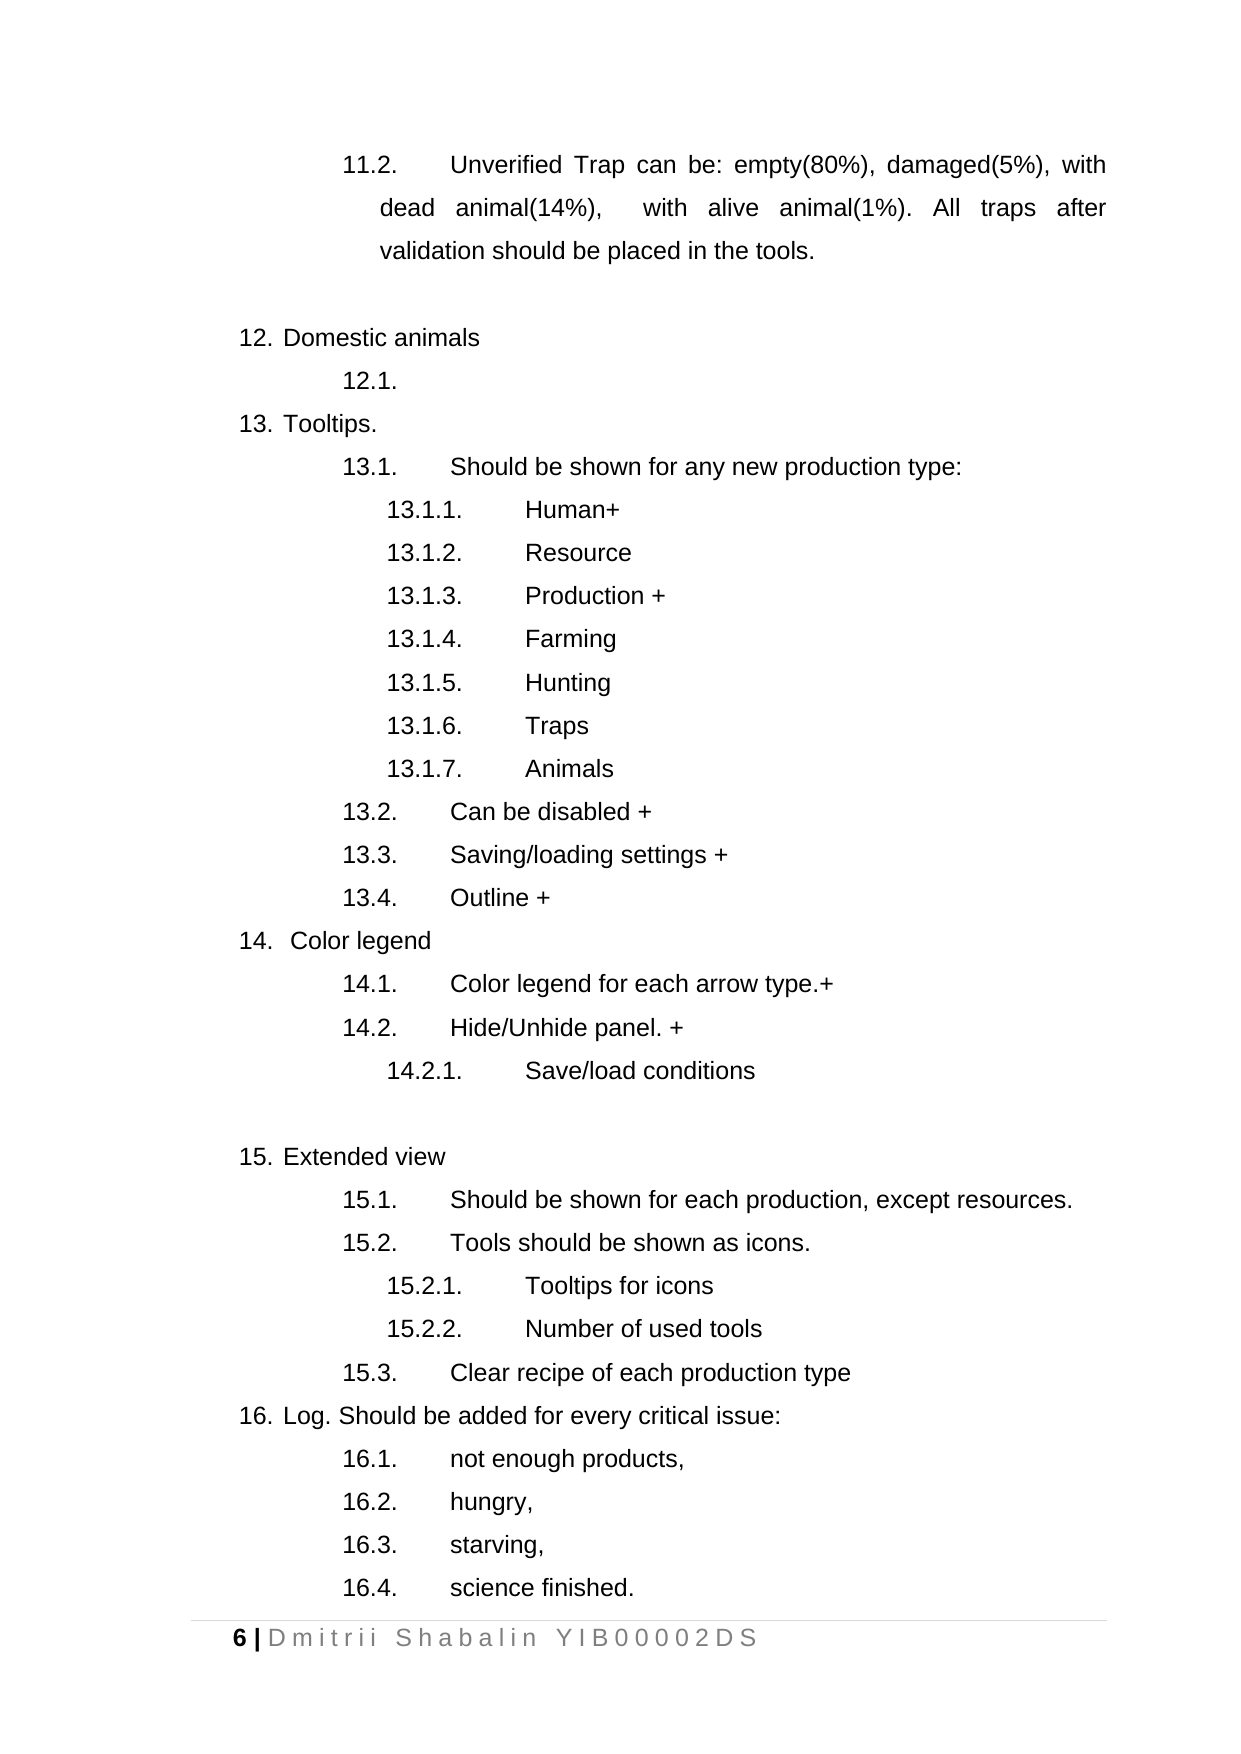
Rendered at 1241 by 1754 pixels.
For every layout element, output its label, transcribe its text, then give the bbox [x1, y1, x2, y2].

list Log. Should be added for every critical issue: [239, 1401, 1107, 1429]
list Farming [386, 624, 1107, 653]
list Color legend for each arrow type.+ [342, 969, 1107, 998]
list Can be disabled + [342, 797, 1107, 826]
list Save/load conditions [386, 1056, 1107, 1084]
list Clear recipe of each production type [342, 1357, 1107, 1386]
list Animals [386, 754, 1107, 782]
list Outline + [342, 883, 1107, 912]
list Production + [386, 581, 1107, 610]
list Should be shown for each production, except resources. [342, 1185, 1107, 1214]
list Resource [386, 538, 1107, 567]
list Hunting [386, 667, 1107, 696]
list Saving/loading settings + [342, 840, 1107, 869]
list not enough products, [342, 1444, 1107, 1472]
list starving, [342, 1530, 1107, 1559]
list Tools should be shown as icons. [342, 1228, 1107, 1257]
list Extended view [239, 1142, 1107, 1171]
list Number of used tools [386, 1314, 1107, 1343]
list Should be shown for any new production type: [342, 452, 1107, 481]
list Domestic animals [239, 322, 1107, 351]
list Hide/Unhide panel. + [342, 1012, 1107, 1041]
list hungry, [342, 1487, 1107, 1516]
list science finished. [342, 1573, 1107, 1602]
list Human+ [386, 495, 1107, 524]
list Color legend [239, 926, 1107, 955]
list Tooltips for icons [386, 1271, 1107, 1300]
list Traps [386, 711, 1107, 739]
list Tooltips. [239, 409, 1107, 437]
